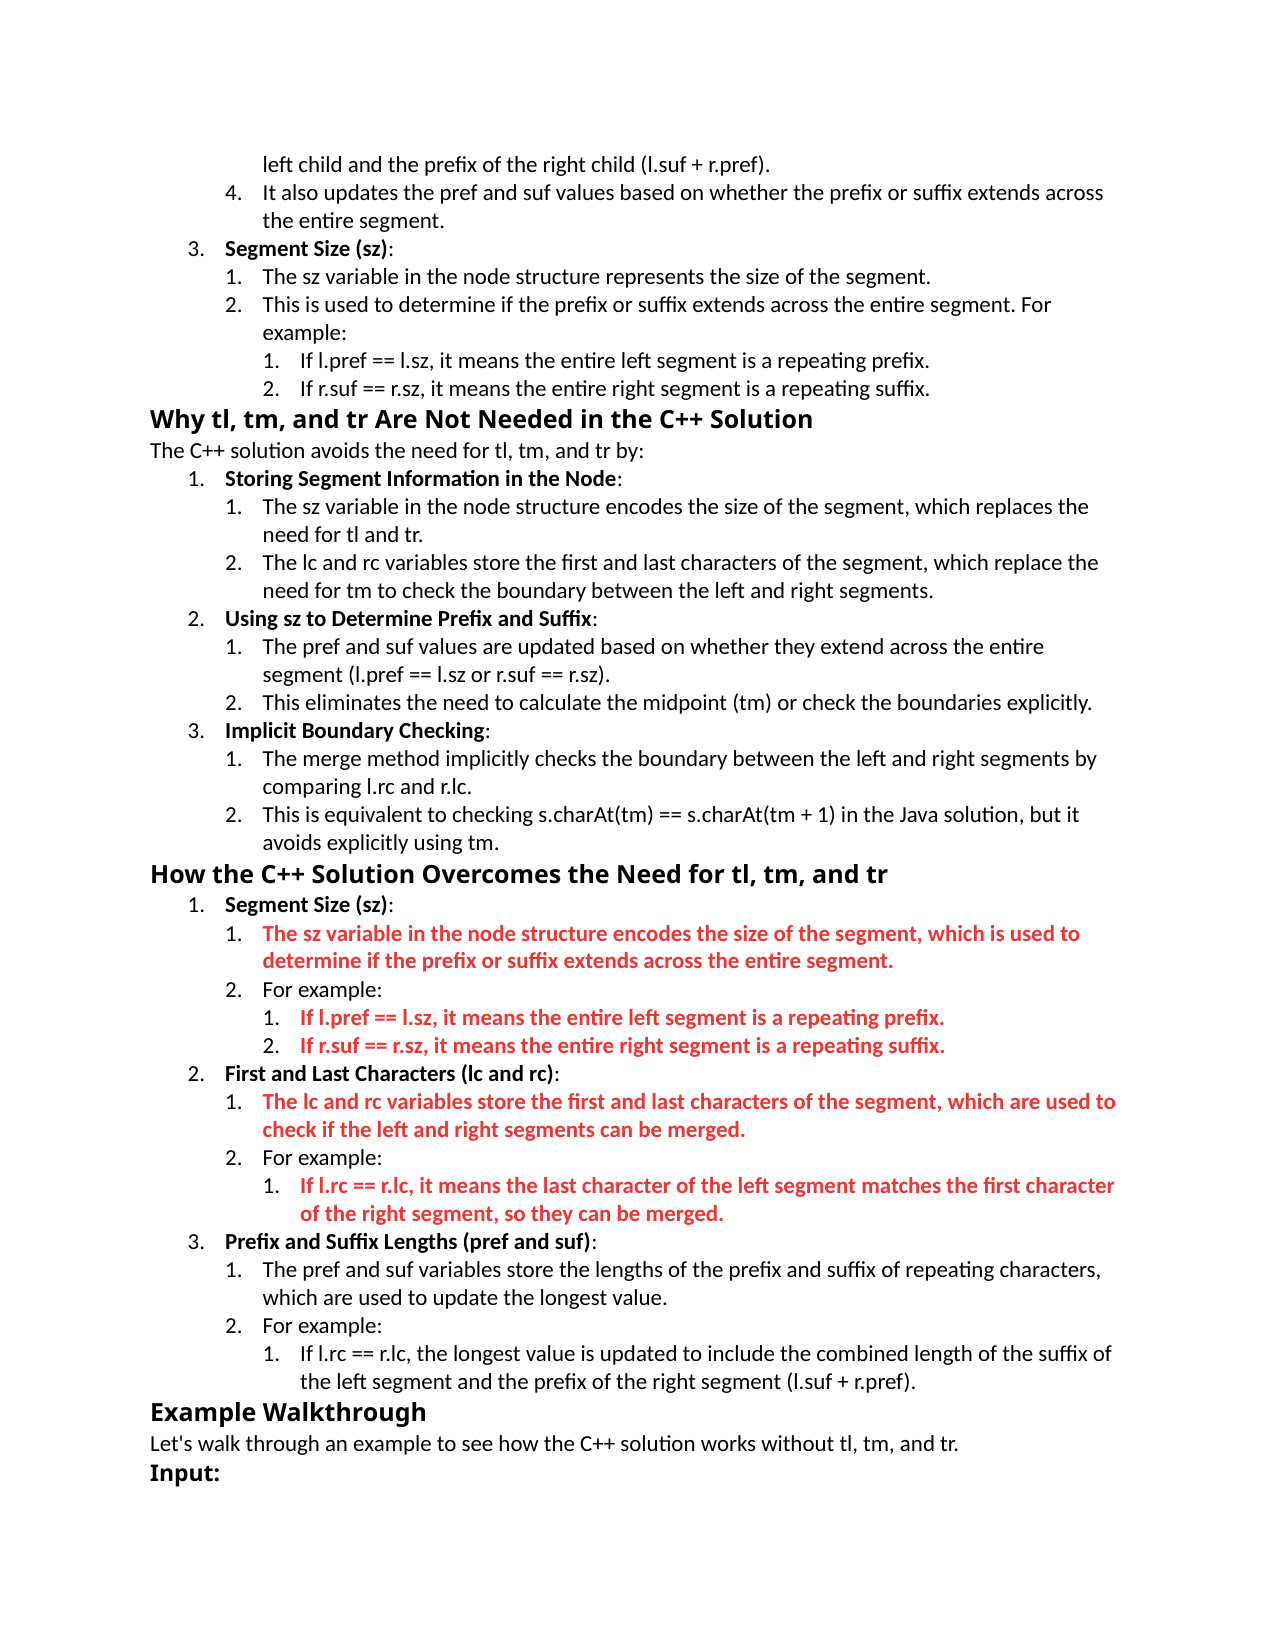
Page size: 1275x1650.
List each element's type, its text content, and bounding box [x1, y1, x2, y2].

list This is used to determine if the prefix or suffix extends across the entire segment. For example: [225, 290, 1125, 346]
list Segment Size (sz): [187, 891, 1125, 919]
list This is equivalent to checking s.charAt(tm) == s.charAt(tm + 1) in the Java solution, but it avoids explicitly using tm. [225, 801, 1125, 857]
list Implicit Boundary Checking: [187, 716, 1125, 744]
list It also updates the pref and suf values based on whether the prefix or suffix extends across the entire segment. [225, 178, 1125, 234]
list The sz variable in the node structure represents the size of the segment. [225, 262, 1125, 290]
list The sz variable in the node structure encodes the size of the segment, which is used to determine if the prefix or suffix extends across the entire segment. [225, 919, 1125, 975]
list Storing Segment Information in the Node: [187, 464, 1125, 492]
list If l.rc == r.lc, it means the last character of the left segment matches the first character of the right segment, so they can be merged. [262, 1171, 1125, 1227]
list First and Last Characters (lc and rc): [187, 1059, 1125, 1087]
list The lc and rc variables store the first and last characters of the segment, which are used to check if the left and right segments can be merged. [225, 1087, 1125, 1143]
list This eliminates the need to calculate the midpoint (tm) or check the boundaries explicitly. [225, 688, 1125, 716]
list The lc and rc variables store the first and last characters of the segment, which replace the need for tm to check the boundary between the left and right segments. [225, 548, 1125, 604]
text The C++ solution avoids the need for tl, tm, and tr by: [150, 436, 1125, 464]
list Segment Size (sz): [187, 234, 1125, 262]
list The sz variable in the node structure encodes the size of the segment, which replaces the need for tl and tr. [225, 492, 1125, 548]
list If r.suf == r.sz, it means the entire right segment is a repeating suffix. [262, 1031, 1125, 1059]
list The pref and suf values are updated based on whether they extend across the entire segment (l.pref == l.sz or r.suf == r.sz). [225, 632, 1125, 688]
list If r.suf == r.sz, it means the entire right segment is a repeating suffix. [262, 374, 1125, 402]
list For example: [225, 1311, 1125, 1339]
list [225, 150, 1125, 178]
list For example: [225, 975, 1125, 1003]
list Using sz to Determine Prefix and Suffix: [187, 604, 1125, 632]
list For example: [225, 1143, 1125, 1171]
list The pref and suf variables store the lengths of the prefix and suffix of repeating characters, which are used to update the longest value. [225, 1255, 1125, 1311]
list Prefix and Suffix Lengths (pref and suf): [187, 1227, 1125, 1255]
list If l.pref == l.sz, it means the entire left segment is a repeating prefix. [262, 1003, 1125, 1031]
list The merge method implicitly checks the boundary between the left and right segments by comparing l.rc and r.lc. [225, 744, 1125, 801]
list If l.rc == r.lc, the longest value is updated to include the combined length of the suffix of the left segment and the prefix of the right segment (l.suf + r.pref). [262, 1339, 1125, 1395]
text Let's walk through an example to see how the C++ solution works without tl, tm, and tr. [150, 1429, 1125, 1457]
list If l.pref == l.sz, it means the entire left segment is a repeating prefix. [262, 346, 1125, 374]
